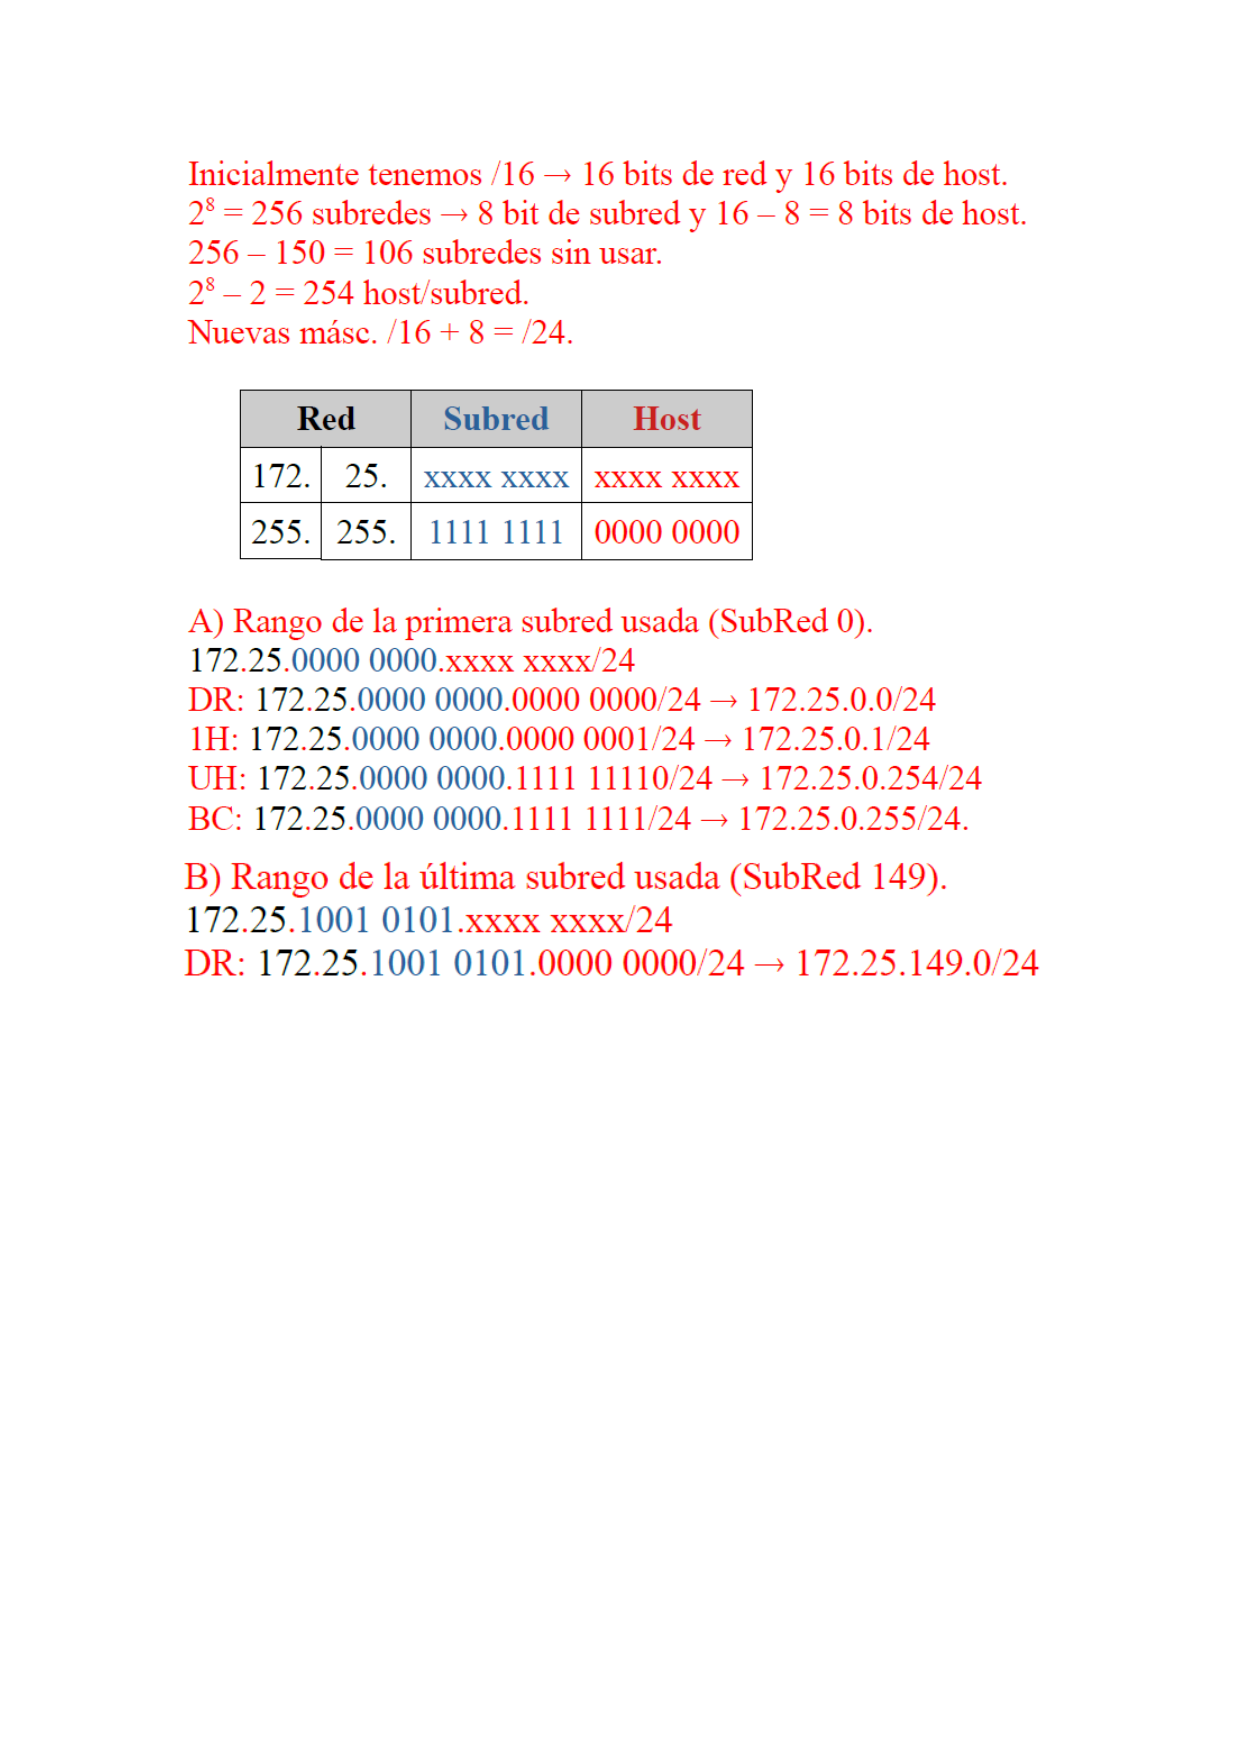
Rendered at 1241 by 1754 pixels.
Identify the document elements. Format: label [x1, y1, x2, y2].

picture [177, 857, 1063, 983]
picture [177, 147, 1063, 839]
